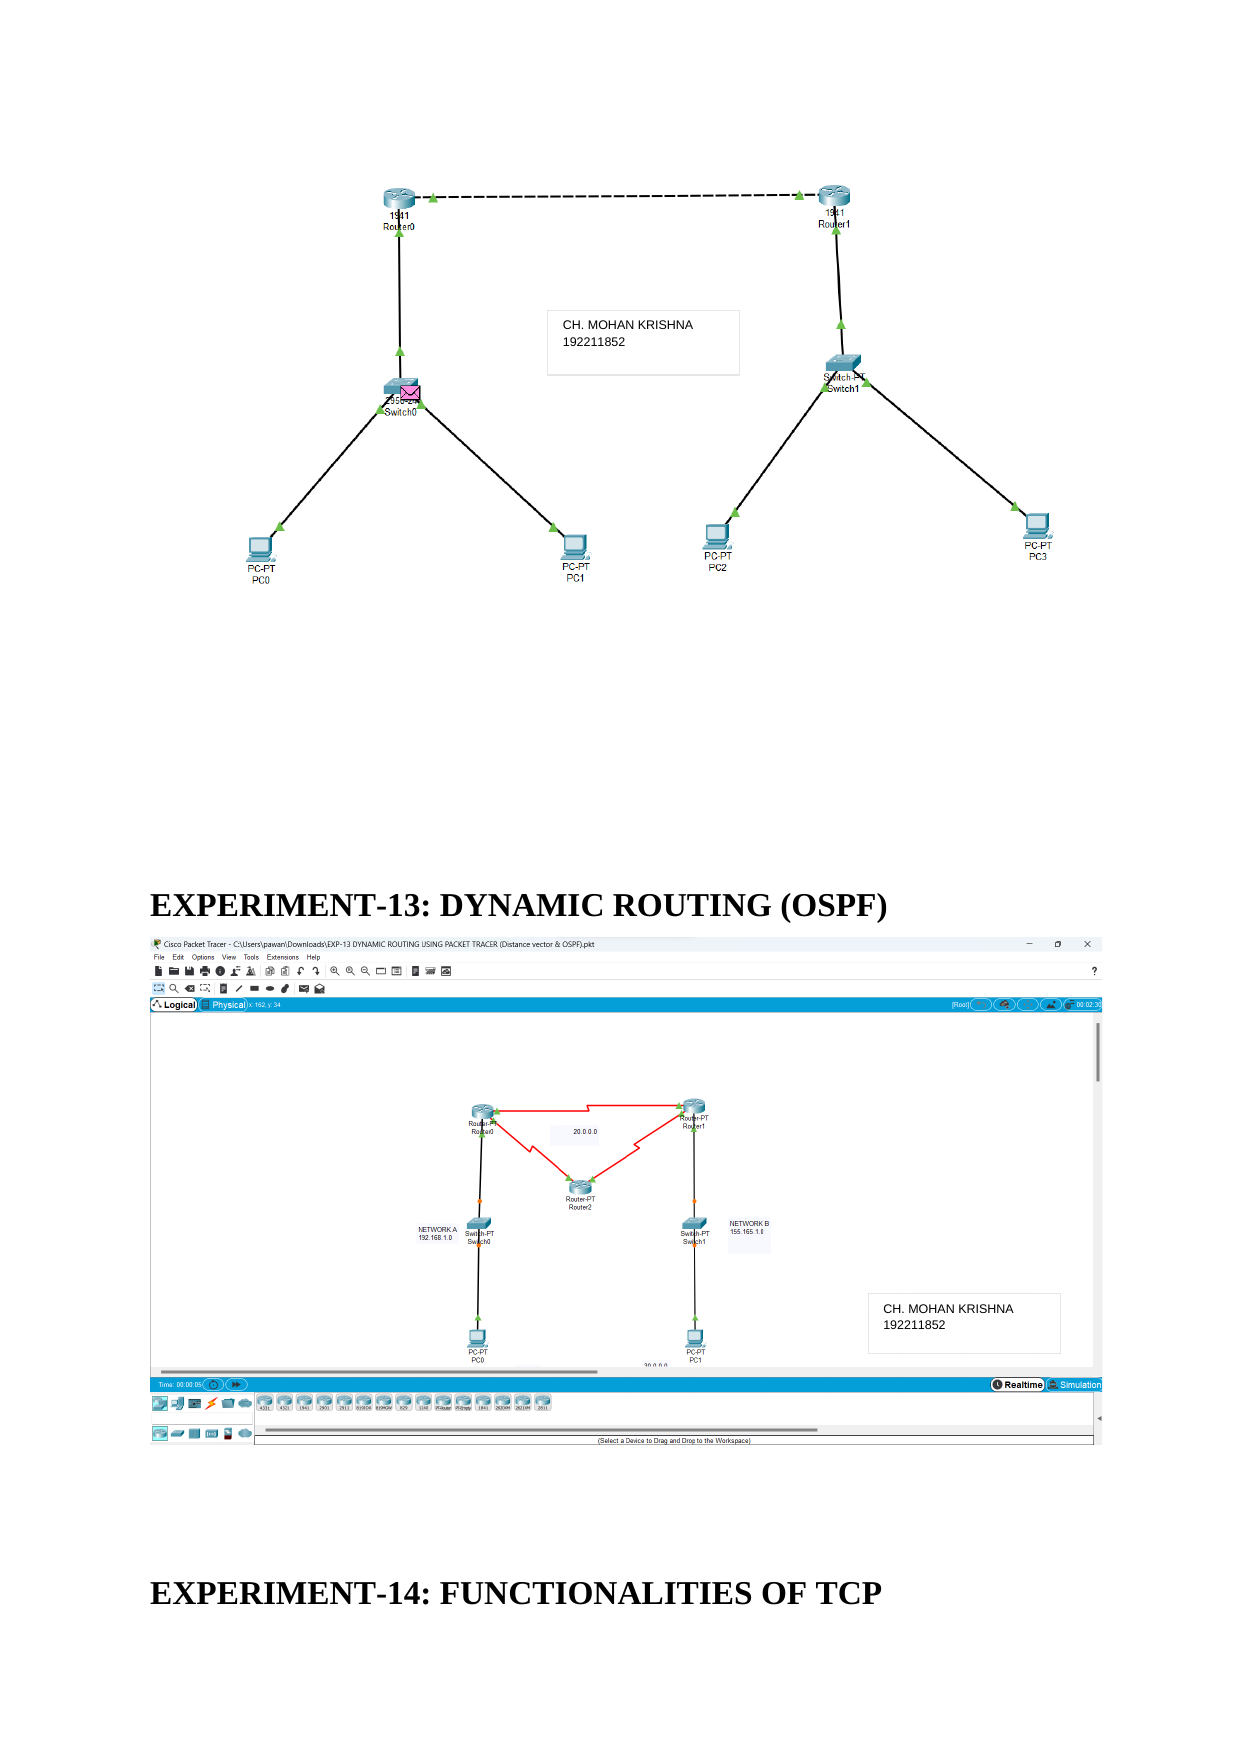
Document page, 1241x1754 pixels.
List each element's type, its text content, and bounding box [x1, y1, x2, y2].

picture [1001, 1001, 1008, 1008]
picture [150, 937, 1103, 1445]
text EXPERIMENT-14: FUNCTIONALITIES OF TCP [150, 1573, 1090, 1611]
picture [150, 150, 1091, 586]
text EXPERIMENT-13: DYNAMIC ROUTING (OSPF) [150, 886, 1090, 937]
